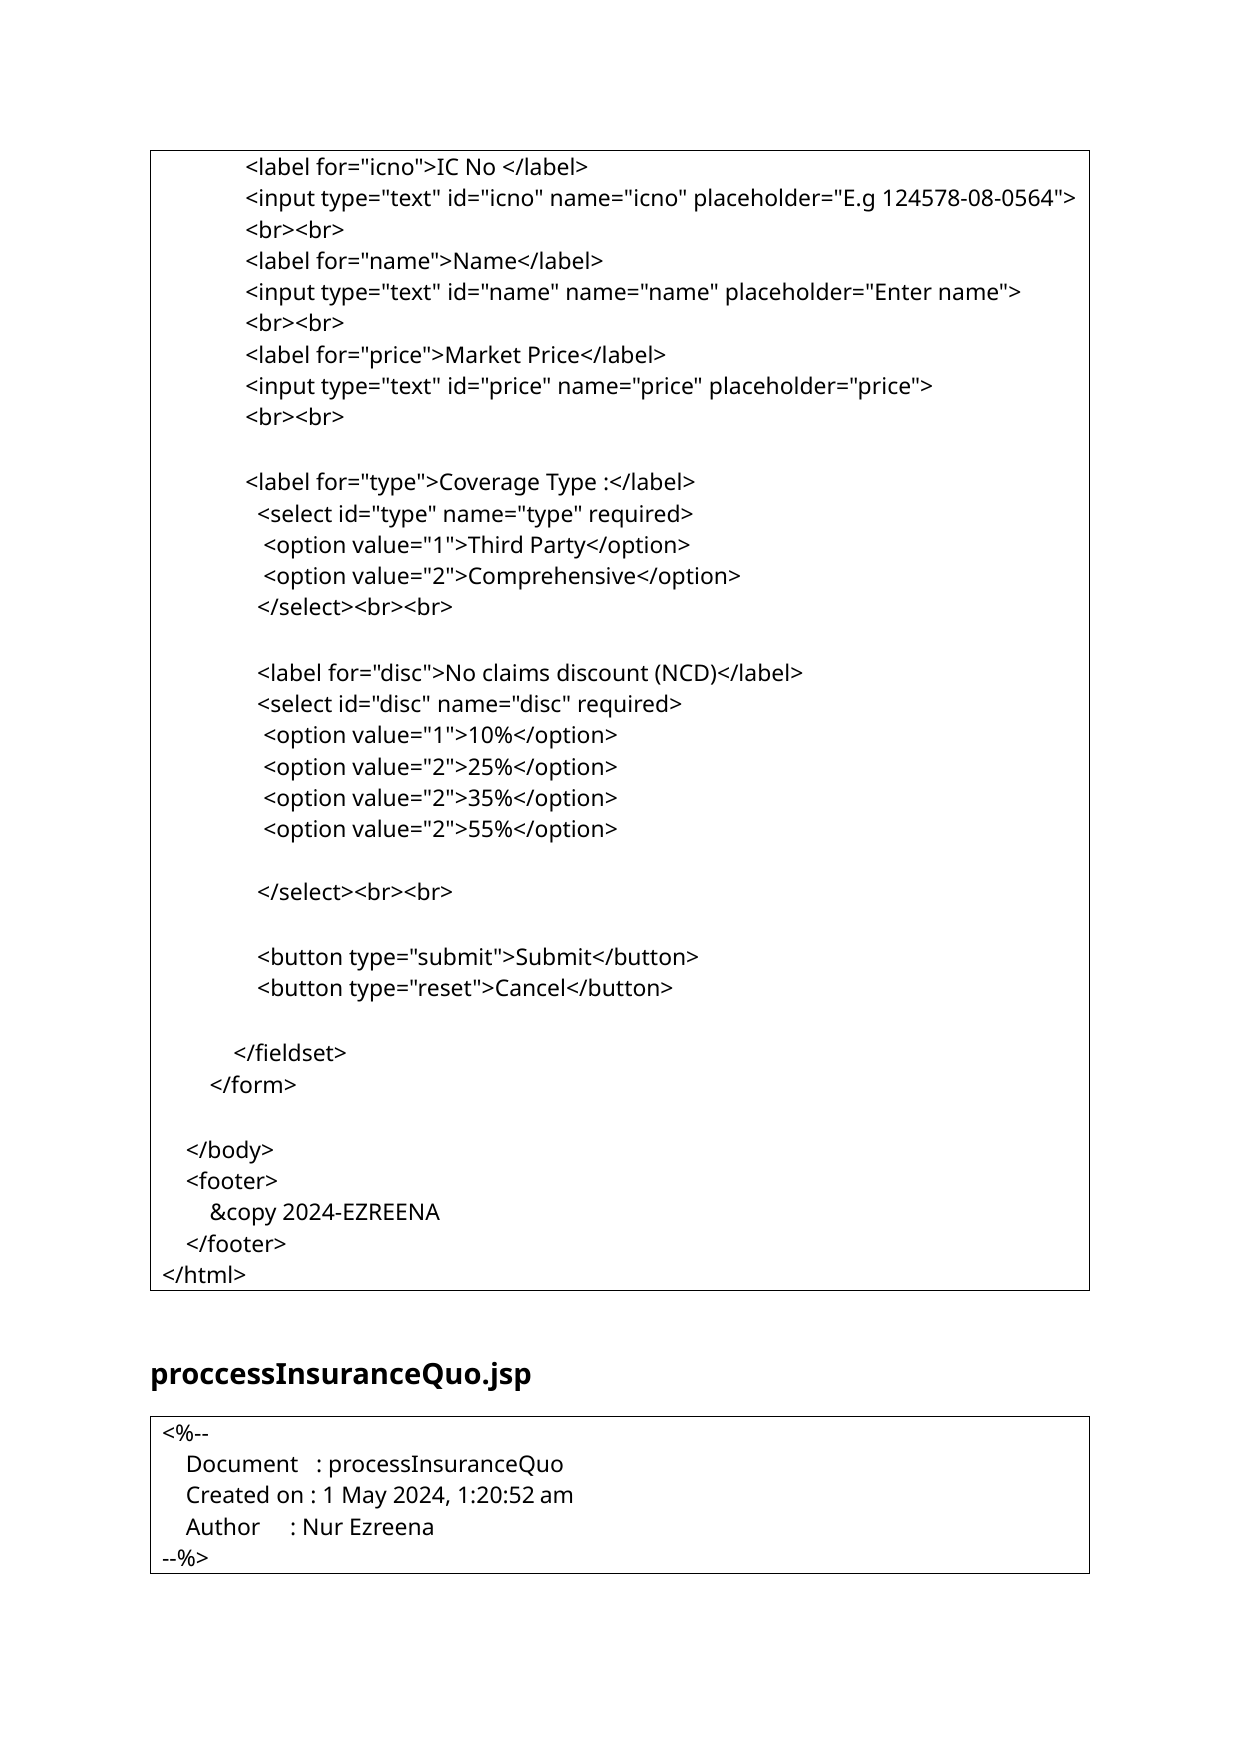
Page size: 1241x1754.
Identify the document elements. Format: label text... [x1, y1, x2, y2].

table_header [151, 151, 1089, 1290]
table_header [151, 1417, 1089, 1573]
text proccessInsuranceQuo.jsp [150, 1353, 1090, 1393]
